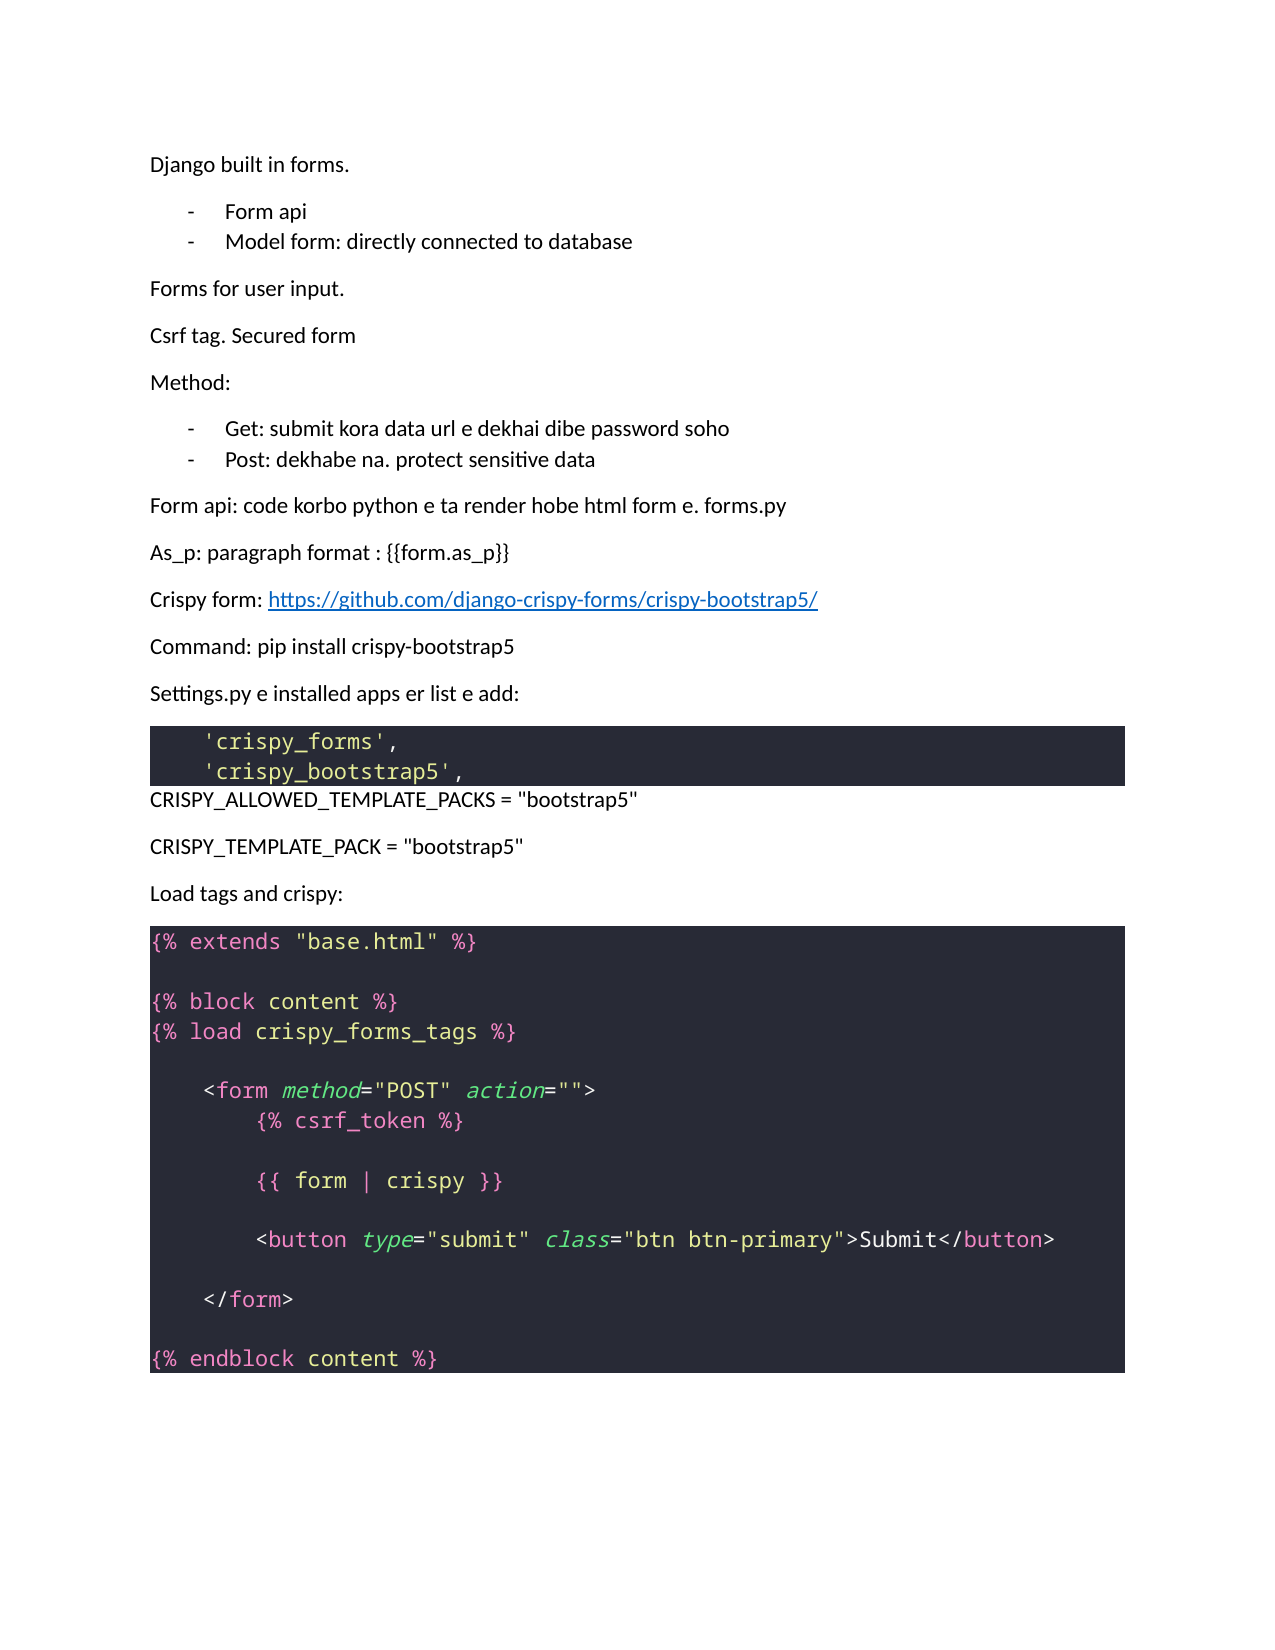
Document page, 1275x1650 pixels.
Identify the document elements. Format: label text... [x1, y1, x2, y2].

text {% endblock content %} [150, 1343, 1125, 1373]
text CRISPY_ALLOWED_TEMPLATE_PACKS = "bootstrap5" [150, 786, 1125, 814]
text Django built in forms. [150, 150, 1125, 178]
text {% load crispy_forms_tags %} [150, 1016, 1125, 1045]
text {% extends "base.html" %} [150, 926, 1125, 956]
text 'crispy_forms', [150, 726, 1125, 756]
list Get: submit kora data url e dekhai dibe password soho [187, 414, 1125, 443]
text Command: pip install crispy-bootstrap5 [150, 632, 1125, 660]
text <form method="POST" action=""> [150, 1075, 1125, 1105]
list Form api [187, 197, 1125, 225]
text CRISPY_TEMPLATE_PACK = "bootstrap5" [150, 832, 1125, 861]
text Load tags and crispy: [150, 879, 1125, 907]
text 'crispy_bootstrap5', [150, 756, 1125, 786]
text Forms for user input. [150, 274, 1125, 302]
text </form> [150, 1284, 1125, 1313]
text {{ form | crispy }} [150, 1164, 1125, 1194]
text {% block content %} [150, 986, 1125, 1016]
list Post: dekhabe na. protect sensitive data [187, 445, 1125, 473]
text {% csrf_token %} [150, 1105, 1125, 1135]
list Model form: directly connected to database [187, 227, 1125, 255]
text Crispy form: https://github.com/django-crispy-forms/crispy-bootstrap5/ [150, 585, 1125, 613]
text Form api: code korbo python e ta render hobe html form e. forms.py [150, 492, 1125, 520]
text Csrf tag. Secured form [150, 321, 1125, 349]
text <button type="submit" class="btn btn-primary">Submit</button> [150, 1224, 1125, 1254]
text Settings.py e installed apps er list e add: [150, 679, 1125, 707]
text Method: [150, 368, 1125, 396]
text As_p: paragraph format : {{form.as_p}} [150, 538, 1125, 567]
